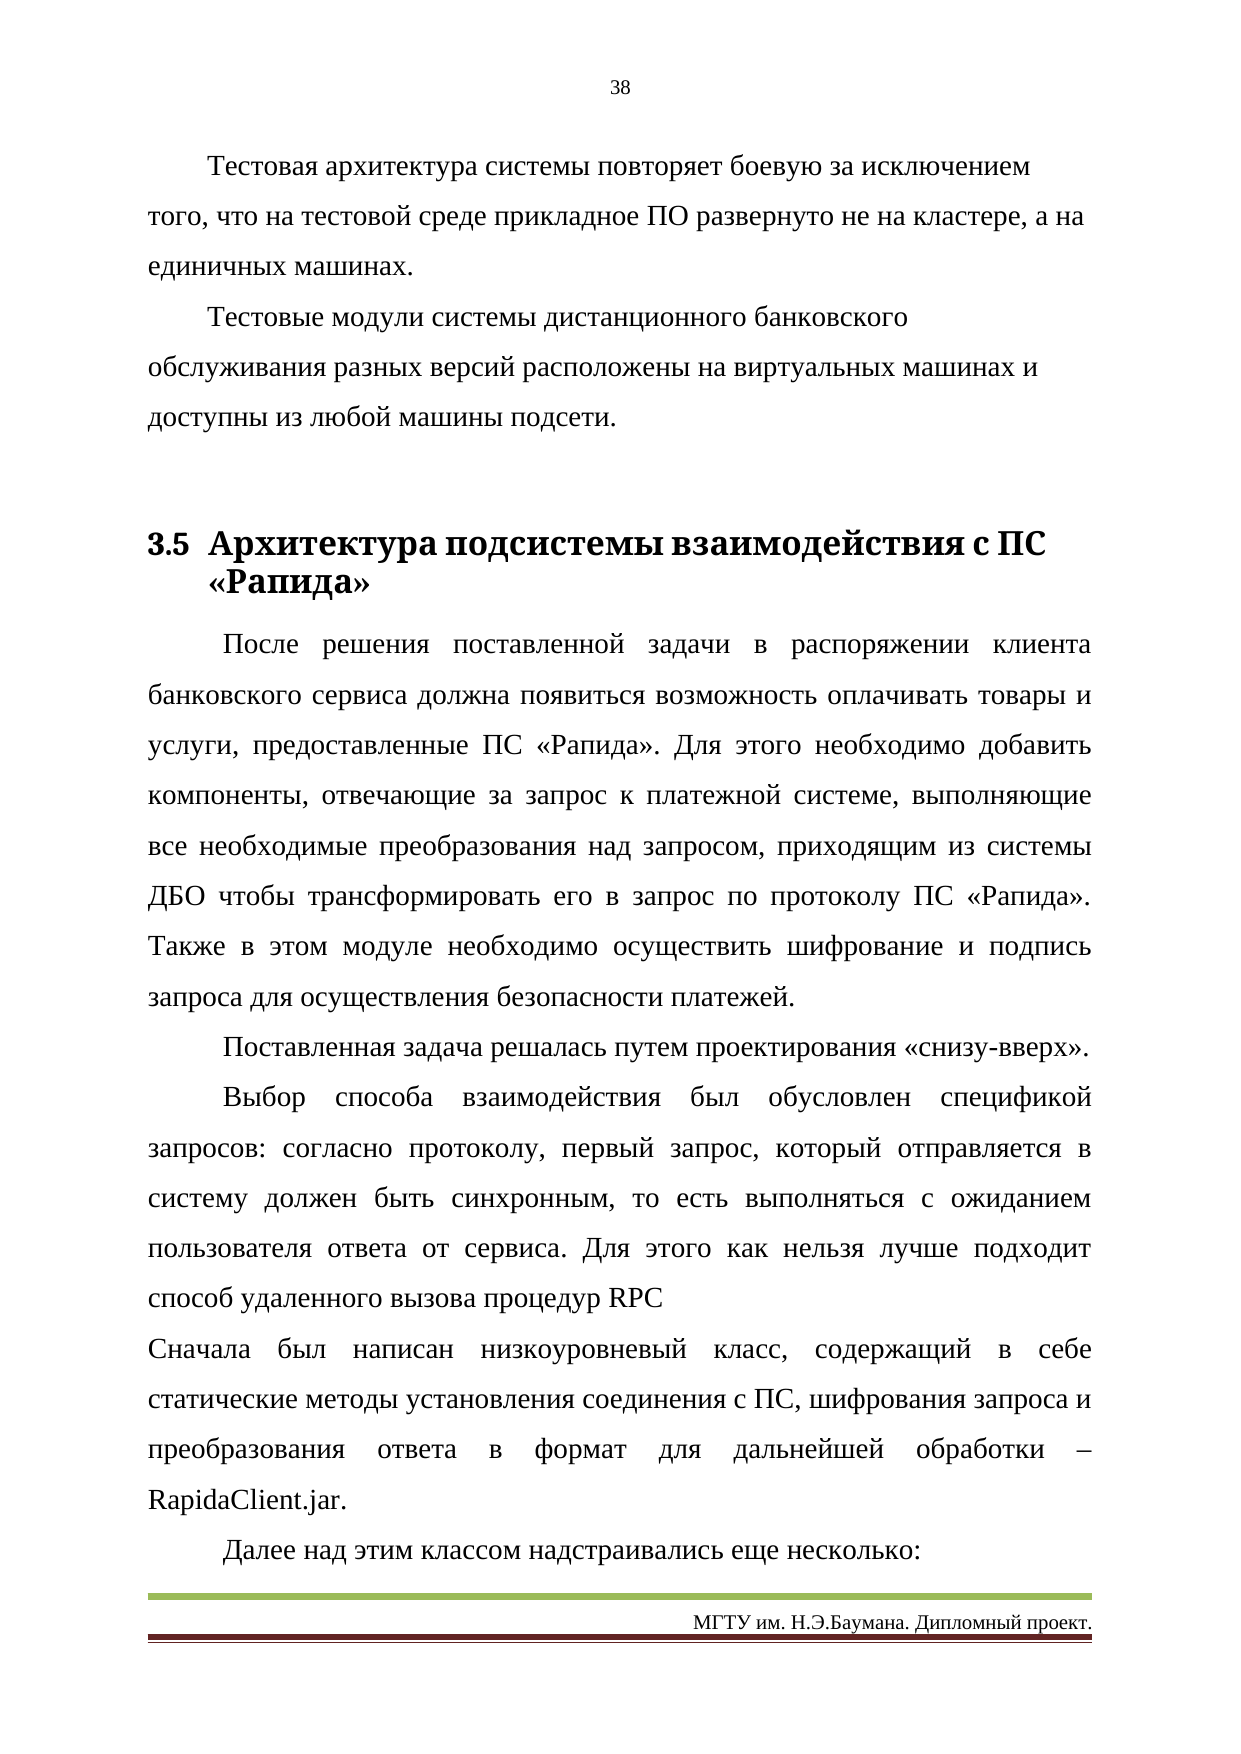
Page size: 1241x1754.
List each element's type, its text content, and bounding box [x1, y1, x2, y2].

text Тестовая архитектура системы повторяет боевую за исключением того, что на тестовой среде прикладное ПО развернуто не на кластере, а на единичных машинах. [148, 148, 1092, 282]
text Сначала был написан низкоуровневый класс, содержащий в себе статические методы установления соединения с ПС, шифрования запроса и преобразования ответа в формат для дальнейшей обработки – RapidaClient.jar. [148, 1331, 1092, 1515]
subtitle Архитектура подсистемы взаимодействия с ПС «Рапида» [148, 525, 1092, 602]
text Выбор способа взаимодействия был обусловлен спецификой запросов: согласно протоколу, первый запрос, который отправляется в систему должен быть синхронным, то есть выполняться с ожиданием пользователя ответа от сервиса. Для этого как нельзя лучше подходит способ удаленного вызова процедур RPC [148, 1079, 1092, 1314]
text Тестовые модули системы дистанционного банковского обслуживания разных версий расположены на виртуальных машинах и доступны из любой машины подсети. [148, 299, 1092, 433]
text Далее над этим классом надстраивались еще несколько: [148, 1532, 1092, 1566]
text После решения поставленной задачи в распоряжении клиента банковского сервиса должна появиться возможность оплачивать товары и услуги, предоставленные ПС «Рапида». Для этого необходимо добавить компоненты, отвечающие за запрос к платежной системе, выполняющие все необходимые преобразования над запросом, приходящим из системы ДБО чтобы трансформировать его в запрос по протоколу ПС «Рапида». Также в этом модуле необходимо осуществить шифрование и подпись запроса для осуществления безопасности платежей. [148, 627, 1092, 1012]
text Поставленная задача решалась путем проектирования «снизу-вверх». [148, 1029, 1092, 1063]
